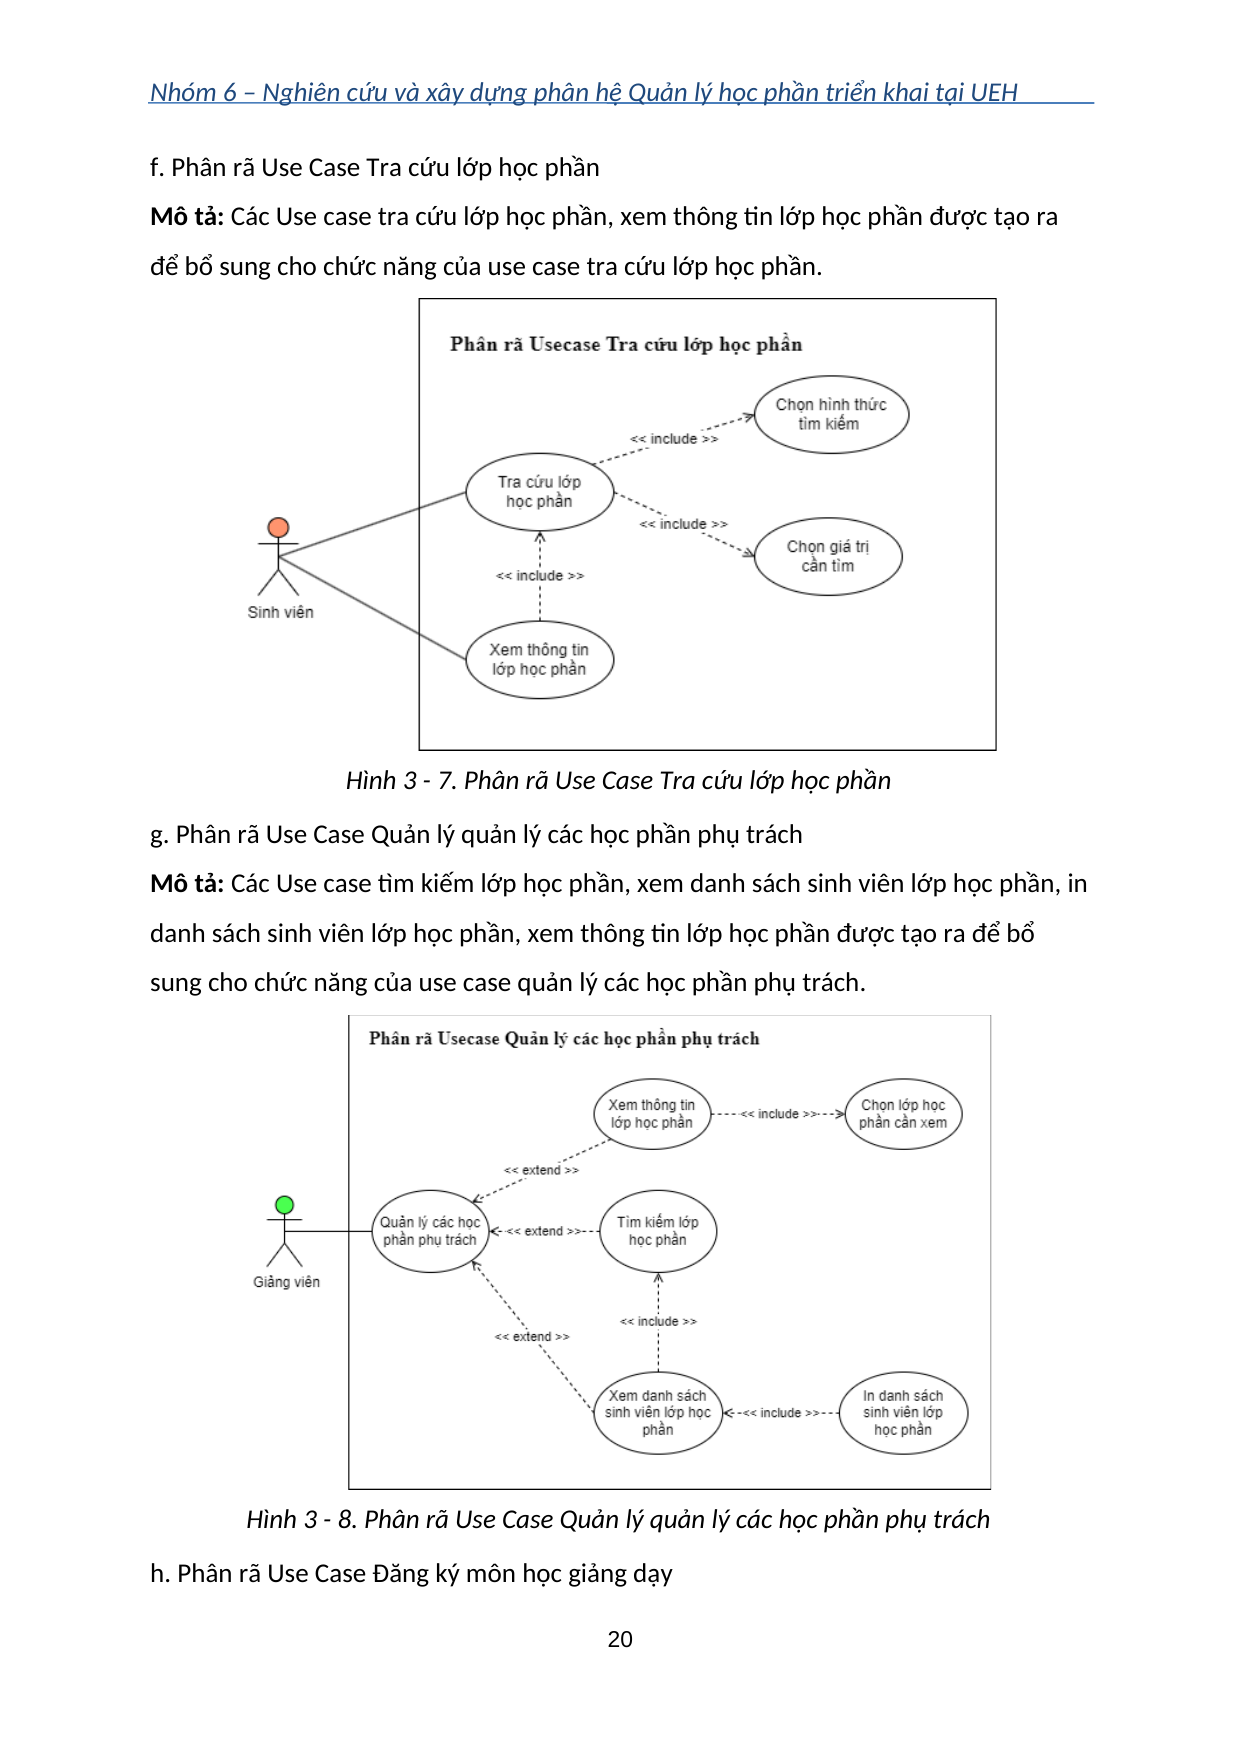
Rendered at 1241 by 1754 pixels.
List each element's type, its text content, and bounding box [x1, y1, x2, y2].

text Hình 3 - 7. Phân rã Use Case Tra cứu lớp học phần [150, 763, 1090, 796]
picture [249, 1015, 992, 1490]
text h. Phân rã Use Case Đăng ký môn học giảng dạy [150, 1556, 1090, 1589]
text f. Phân rã Use Case Tra cứu lớp học phần [150, 150, 1090, 183]
text Mô tả: Các Use case tìm kiếm lớp học phần, xem danh sách sinh viên lớp học phần, in danh sách sinh viên lớp học phần, xem thông tin lớp học phần được tạo ra để bổ sung cho chức năng của use case quản lý các học phần phụ trách. [150, 867, 1090, 998]
text g. Phân rã Use Case Quản lý quản lý các học phần phụ trách [150, 817, 1090, 850]
picture [243, 298, 997, 751]
text Hình 3 - 8. Phân rã Use Case Quản lý quản lý các học phần phụ trách [150, 1502, 1090, 1535]
text Mô tả: Các Use case tra cứu lớp học phần, xem thông tin lớp học phần được tạo ra để bổ sung cho chức năng của use case tra cứu lớp học phần. [150, 199, 1090, 282]
